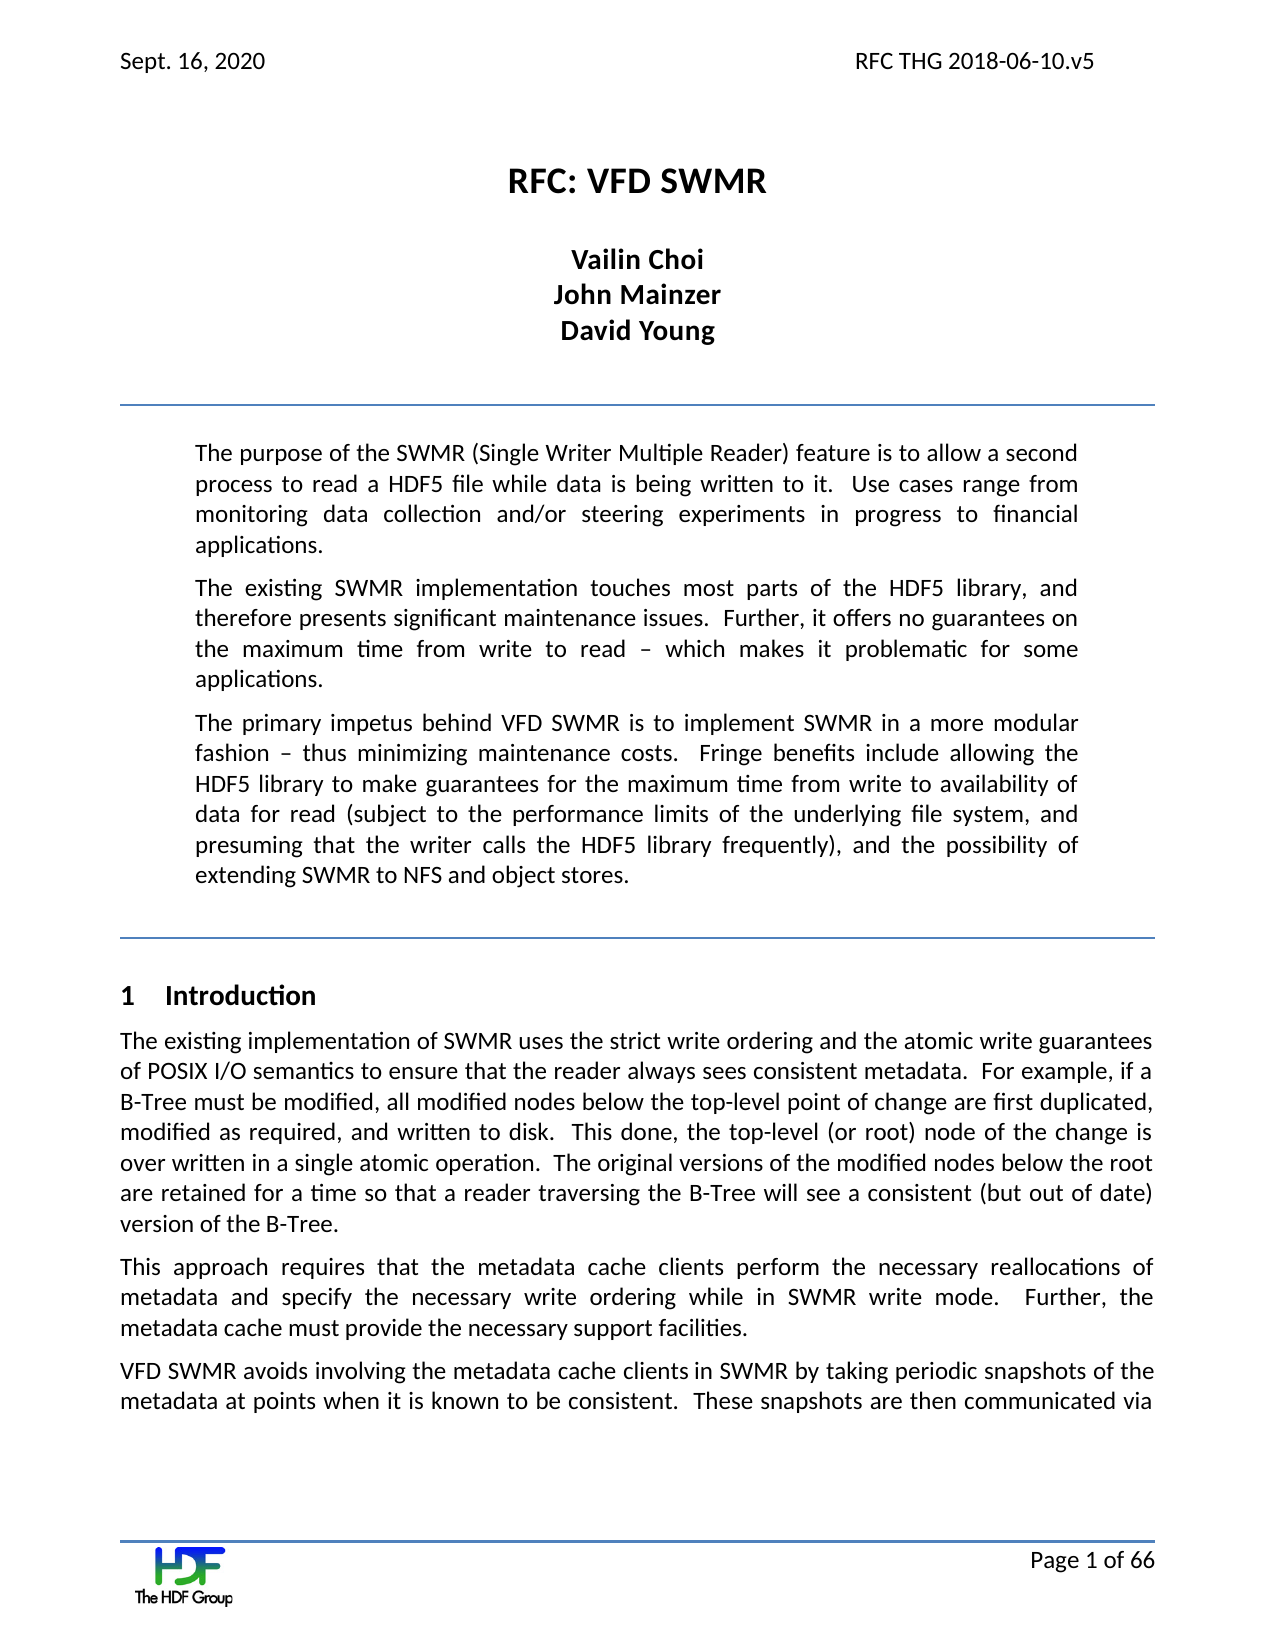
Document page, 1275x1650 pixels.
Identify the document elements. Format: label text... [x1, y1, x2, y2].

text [120, 1355, 1155, 1416]
text The purpose of the SWMR (Single Writer Multiple Reader) feature is to allow a second process to read a HDF5 file while data is being written to it. Use cases range from monitoring data collection and/or steering experiments in progress to financial applications. [195, 437, 1080, 559]
subtitle Introduction [120, 977, 1155, 1012]
text John Mainzer [120, 276, 1155, 312]
text David Young [120, 312, 1155, 348]
text This approach requires that the metadata cache clients perform the necessary reallocations of metadata and specify the necessary write ordering while in SWMR write mode. Further, the metadata cache must provide the necessary support facilities. [120, 1251, 1155, 1342]
text The existing implementation of SWMR uses the strict write ordering and the atomic write guarantees of POSIX I/O semantics to ensure that the reader always sees consistent metadata. For example, if a B-Tree must be modified, all modified nodes below the top-level point of change are first duplicated, modified as required, and written to disk. This done, the top-level (or root) node of the change is over written in a single atomic operation. The original versions of the modified nodes below the root are retained for a time so that a reader traversing the B-Tree will see a consistent (but out of date) version of the B-Tree. [120, 1025, 1155, 1238]
title RFC: VFD SWMR [120, 157, 1155, 203]
text The existing SWMR implementation touches most parts of the HDF5 library, and therefore presents significant maintenance issues. Further, it offers no guarantees on the maximum time from write to read – which makes it problematic for some applications. [195, 572, 1080, 694]
text Vailin Choi [120, 241, 1155, 276]
picture [135, 1547, 233, 1607]
text The primary impetus behind VFD SWMR is to implement SWMR in a more modular fashion – thus minimizing maintenance costs. Fringe benefits include allowing the HDF5 library to make guarantees for the maximum time from write to availability of data for read (subject to the performance limits of the underlying file system, and presuming that the writer calls the HDF5 library frequently), and the possibility of extending SWMR to NFS and object stores. [195, 707, 1080, 890]
